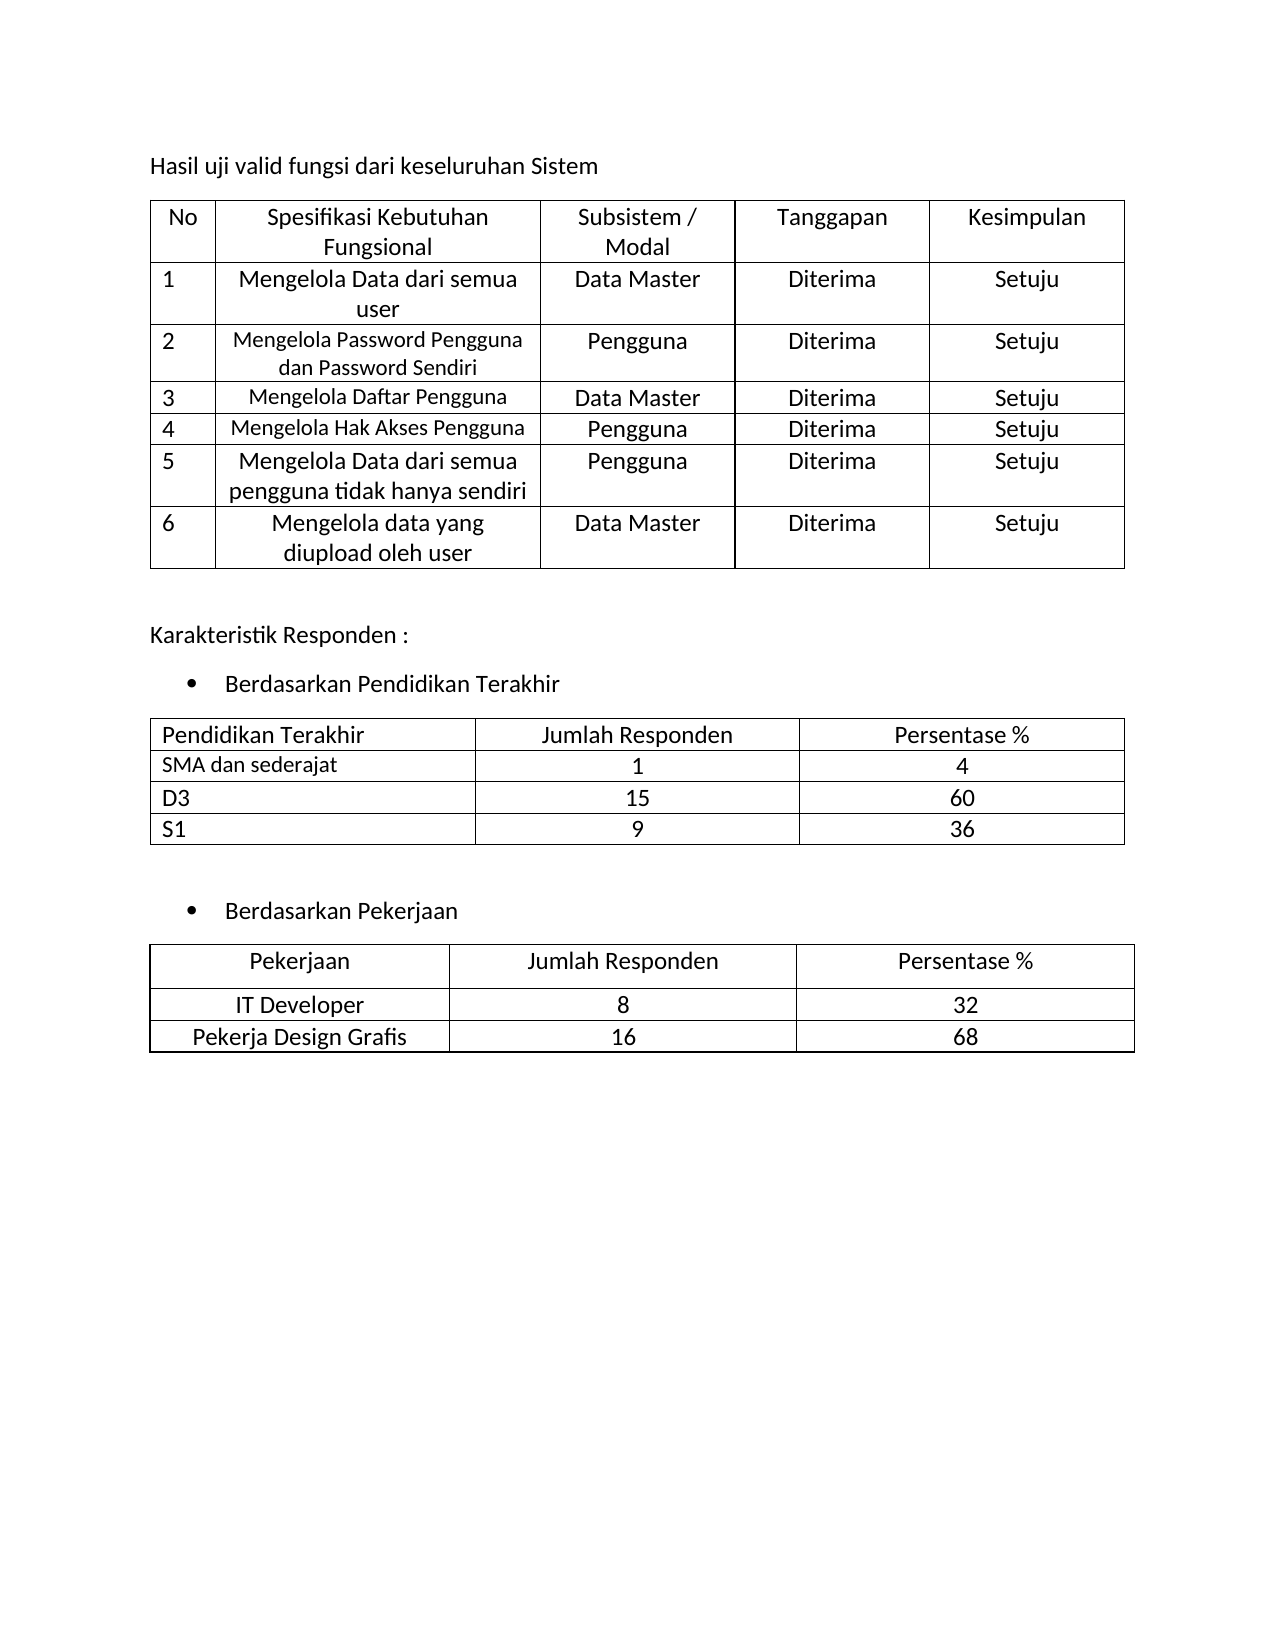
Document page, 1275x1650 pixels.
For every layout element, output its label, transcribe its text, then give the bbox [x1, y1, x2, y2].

table_cell Data Master [541, 507, 734, 568]
table_cell Setuju [930, 414, 1124, 444]
table_cell 4 [800, 751, 1124, 781]
table_cell Mengelola Daftar Pengguna [216, 382, 540, 412]
table_cell 15 [476, 782, 799, 813]
table_cell Setuju [930, 382, 1124, 412]
table_cell Pekerja Design Grafis [151, 1021, 449, 1051]
table_cell Mengelola data yang diupload oleh user [216, 507, 540, 568]
table_cell 1 [476, 751, 799, 781]
table_cell 1 [151, 263, 215, 324]
list Berdasarkan Pendidikan Terakhir [187, 668, 1125, 699]
table_cell Diterima [736, 507, 929, 568]
table_cell 4 [151, 414, 215, 444]
table_cell 5 [151, 445, 215, 506]
table_cell 6 [151, 507, 215, 568]
table_header Pekerjaan [151, 945, 449, 988]
table_cell Pengguna [541, 445, 734, 506]
table_header Spesifikasi Kebutuhan Fungsional [216, 201, 540, 262]
table_cell 16 [450, 1021, 796, 1051]
table_cell IT Developer [151, 989, 449, 1020]
table_cell 68 [797, 1021, 1134, 1051]
table_cell 8 [450, 989, 796, 1020]
list Berdasarkan Pekerjaan [187, 895, 1125, 925]
table_cell D3 [151, 782, 475, 813]
table_cell Diterima [736, 382, 929, 412]
table_cell Diterima [736, 325, 929, 381]
table_cell Diterima [736, 263, 929, 324]
table_cell 2 [151, 325, 215, 381]
table_cell Mengelola Hak Akses Pengguna [216, 414, 540, 444]
table_cell 32 [797, 989, 1134, 1020]
table_cell Setuju [930, 263, 1124, 324]
table_header Persentase % [800, 719, 1124, 749]
table_cell Setuju [930, 325, 1124, 381]
table_cell Mengelola Password Pengguna dan Password Sendiri [216, 325, 540, 381]
table_header Subsistem / Modal [541, 201, 734, 262]
table_header No [151, 201, 215, 262]
table_cell Mengelola Data dari semua user [216, 263, 540, 324]
table_header Jumlah Responden [450, 945, 796, 988]
table_cell Pengguna [541, 414, 734, 444]
table_cell SMA dan sederajat [151, 751, 475, 781]
table_header Persentase % [797, 945, 1134, 988]
table_cell Diterima [736, 445, 929, 506]
table_cell 60 [800, 782, 1124, 813]
table_cell Diterima [736, 414, 929, 444]
table_cell Setuju [930, 507, 1124, 568]
table_header Kesimpulan [930, 201, 1124, 262]
table_cell 36 [800, 814, 1124, 844]
table_header Jumlah Responden [476, 719, 799, 749]
table_header Tanggapan [736, 201, 929, 262]
text Karakteristik Responden : [150, 619, 1125, 649]
table_cell Mengelola Data dari semua pengguna tidak hanya sendiri [216, 445, 540, 506]
table_cell 3 [151, 382, 215, 412]
table_cell Pengguna [541, 325, 734, 381]
table_header Pendidikan Terakhir [151, 719, 475, 749]
table_cell 9 [476, 814, 799, 844]
table_cell Data Master [541, 382, 734, 412]
table_cell S1 [151, 814, 475, 844]
table_cell Setuju [930, 445, 1124, 506]
text Hasil uji valid fungsi dari keseluruhan Sistem [150, 150, 1125, 181]
table_cell Data Master [541, 263, 734, 324]
